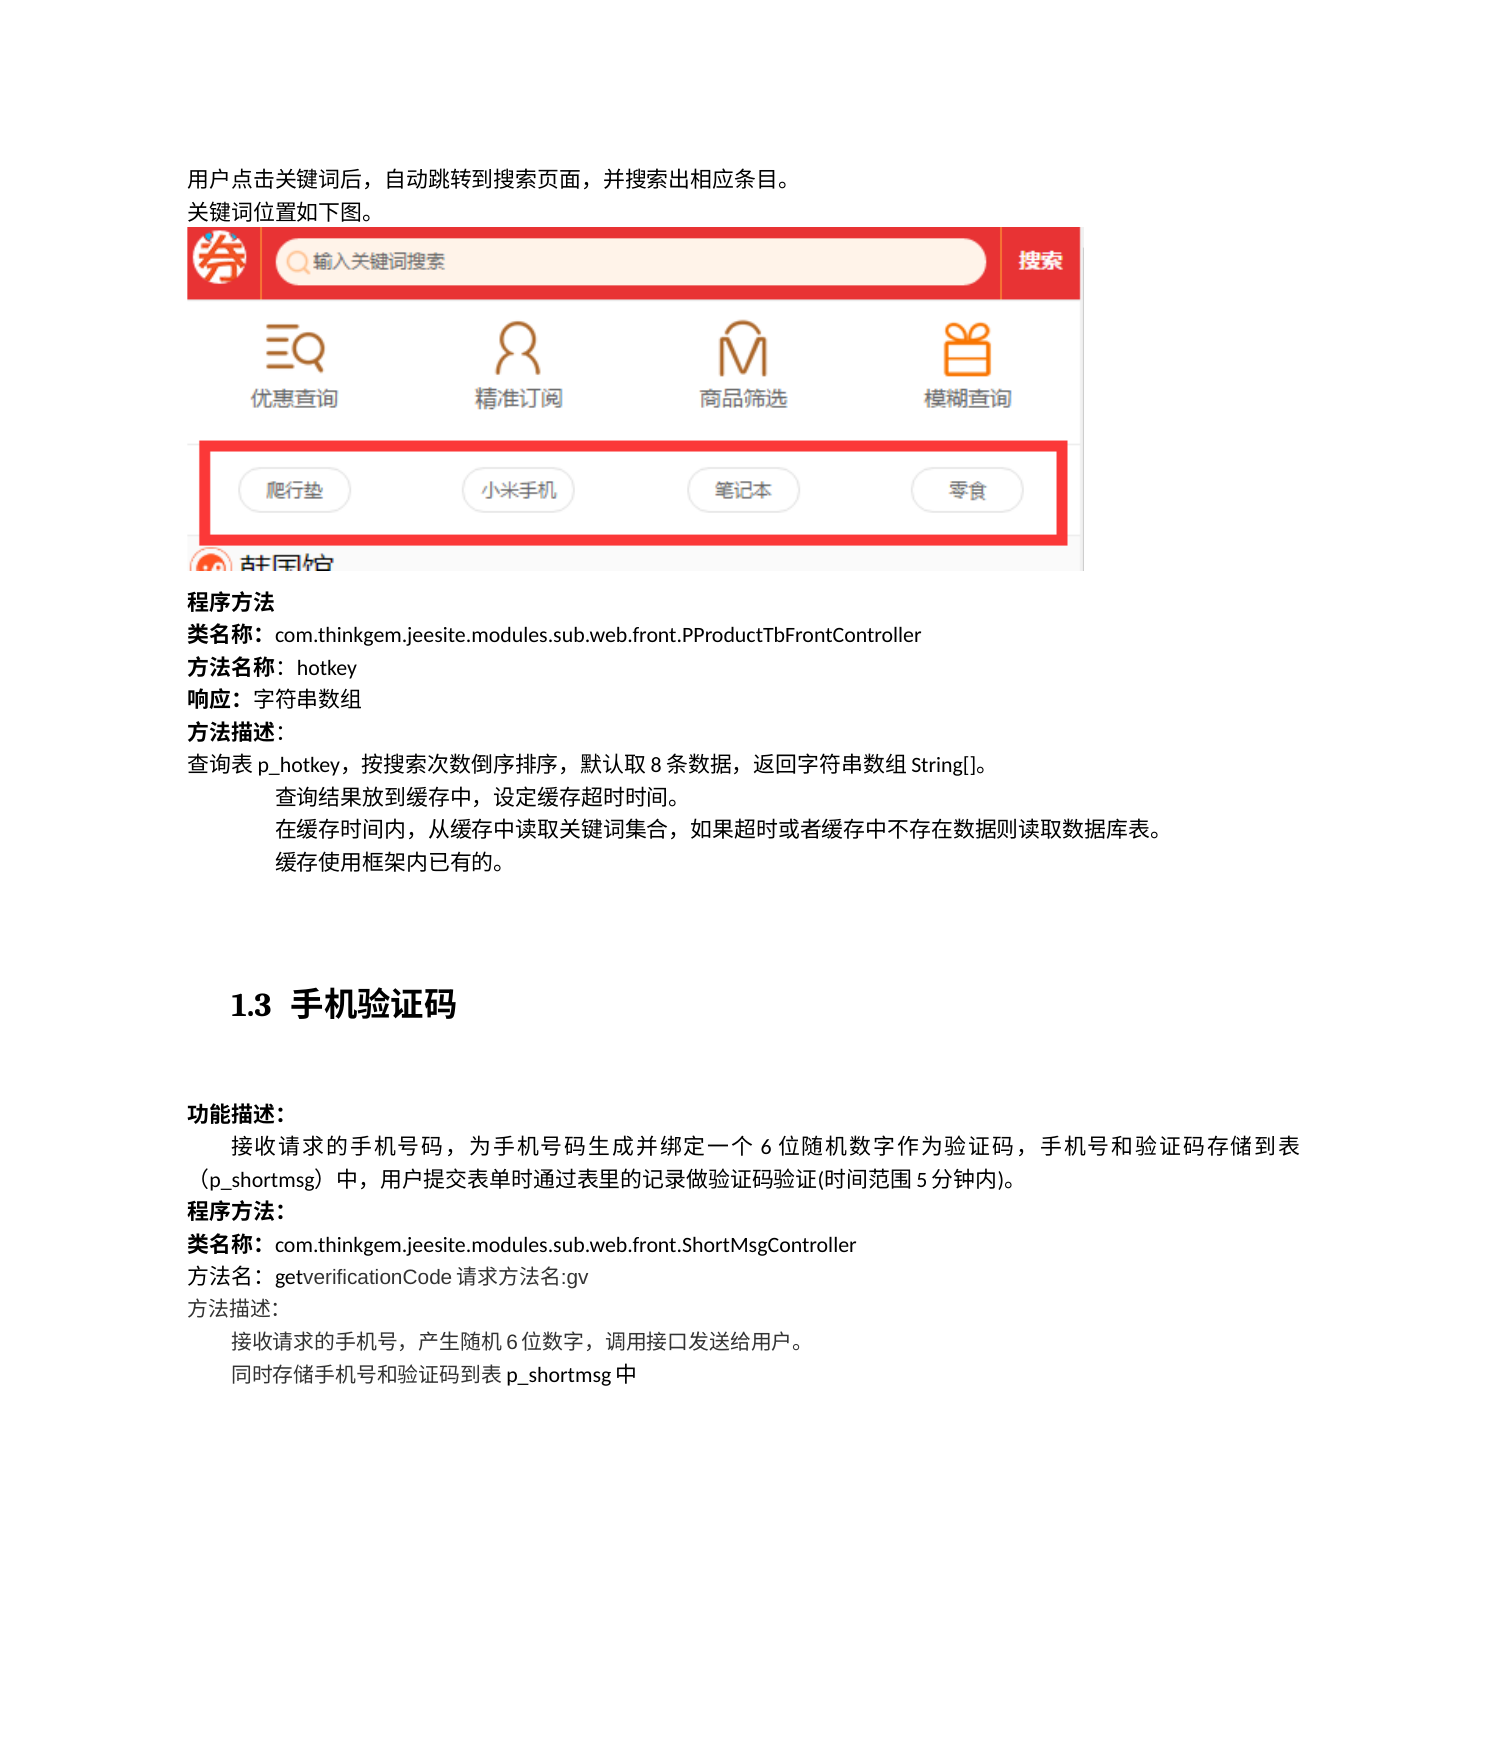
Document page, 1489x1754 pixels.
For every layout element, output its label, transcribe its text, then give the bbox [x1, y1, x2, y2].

text 类名称：com.thinkgem.jeesite.modules.sub.web.front.PProductTbFrontController [187, 617, 1301, 649]
text 查询表p_hotkey，按搜索次数倒序排序，默认取8条数据，返回字符串数组String[]。 [187, 747, 1301, 779]
text 同时存储手机号和验证码到表p_shortmsg中 [187, 1356, 1301, 1389]
picture [187, 227, 1084, 571]
text 方法描述： [187, 1291, 1301, 1324]
text 缓存使用框架内已有的。 [187, 844, 1301, 877]
text 接收请求的手机号码，为手机号码生成并绑定一个6位随机数字作为验证码，手机号和验证码存储到表（p_shortmsg）中，用户提交表单时通过表里的记录做验证码验证(时间范围5分钟内)。 [187, 1129, 1301, 1194]
text 方法描述： [187, 714, 1301, 747]
text 方法名称：hotkey [187, 649, 1301, 682]
text 类名称：com.thinkgem.jeesite.modules.sub.web.front.ShortMsgController [187, 1226, 1301, 1259]
text 在缓存时间内，从缓存中读取关键词集合，如果超时或者缓存中不存在数据则读取数据库表。 [187, 812, 1301, 844]
text 程序方法 [187, 584, 1301, 617]
text 响应：字符串数组 [187, 682, 1301, 714]
text 接收请求的手机号，产生随机6位数字，调用接口发送给用户。 [187, 1324, 1301, 1356]
text 功能描述： [187, 1096, 1301, 1129]
text 用户点击关键词后，自动跳转到搜索页面，并搜索出相应条目。 [187, 162, 1301, 194]
text 查询结果放到缓存中，设定缓存超时时间。 [187, 779, 1301, 812]
subtitle 手机验证码 [231, 969, 1301, 1034]
text 方法名：getverificationCode请求方法名:gv [187, 1259, 1301, 1291]
text 程序方法： [187, 1194, 1301, 1226]
text 关键词位置如下图。 [187, 194, 1301, 227]
